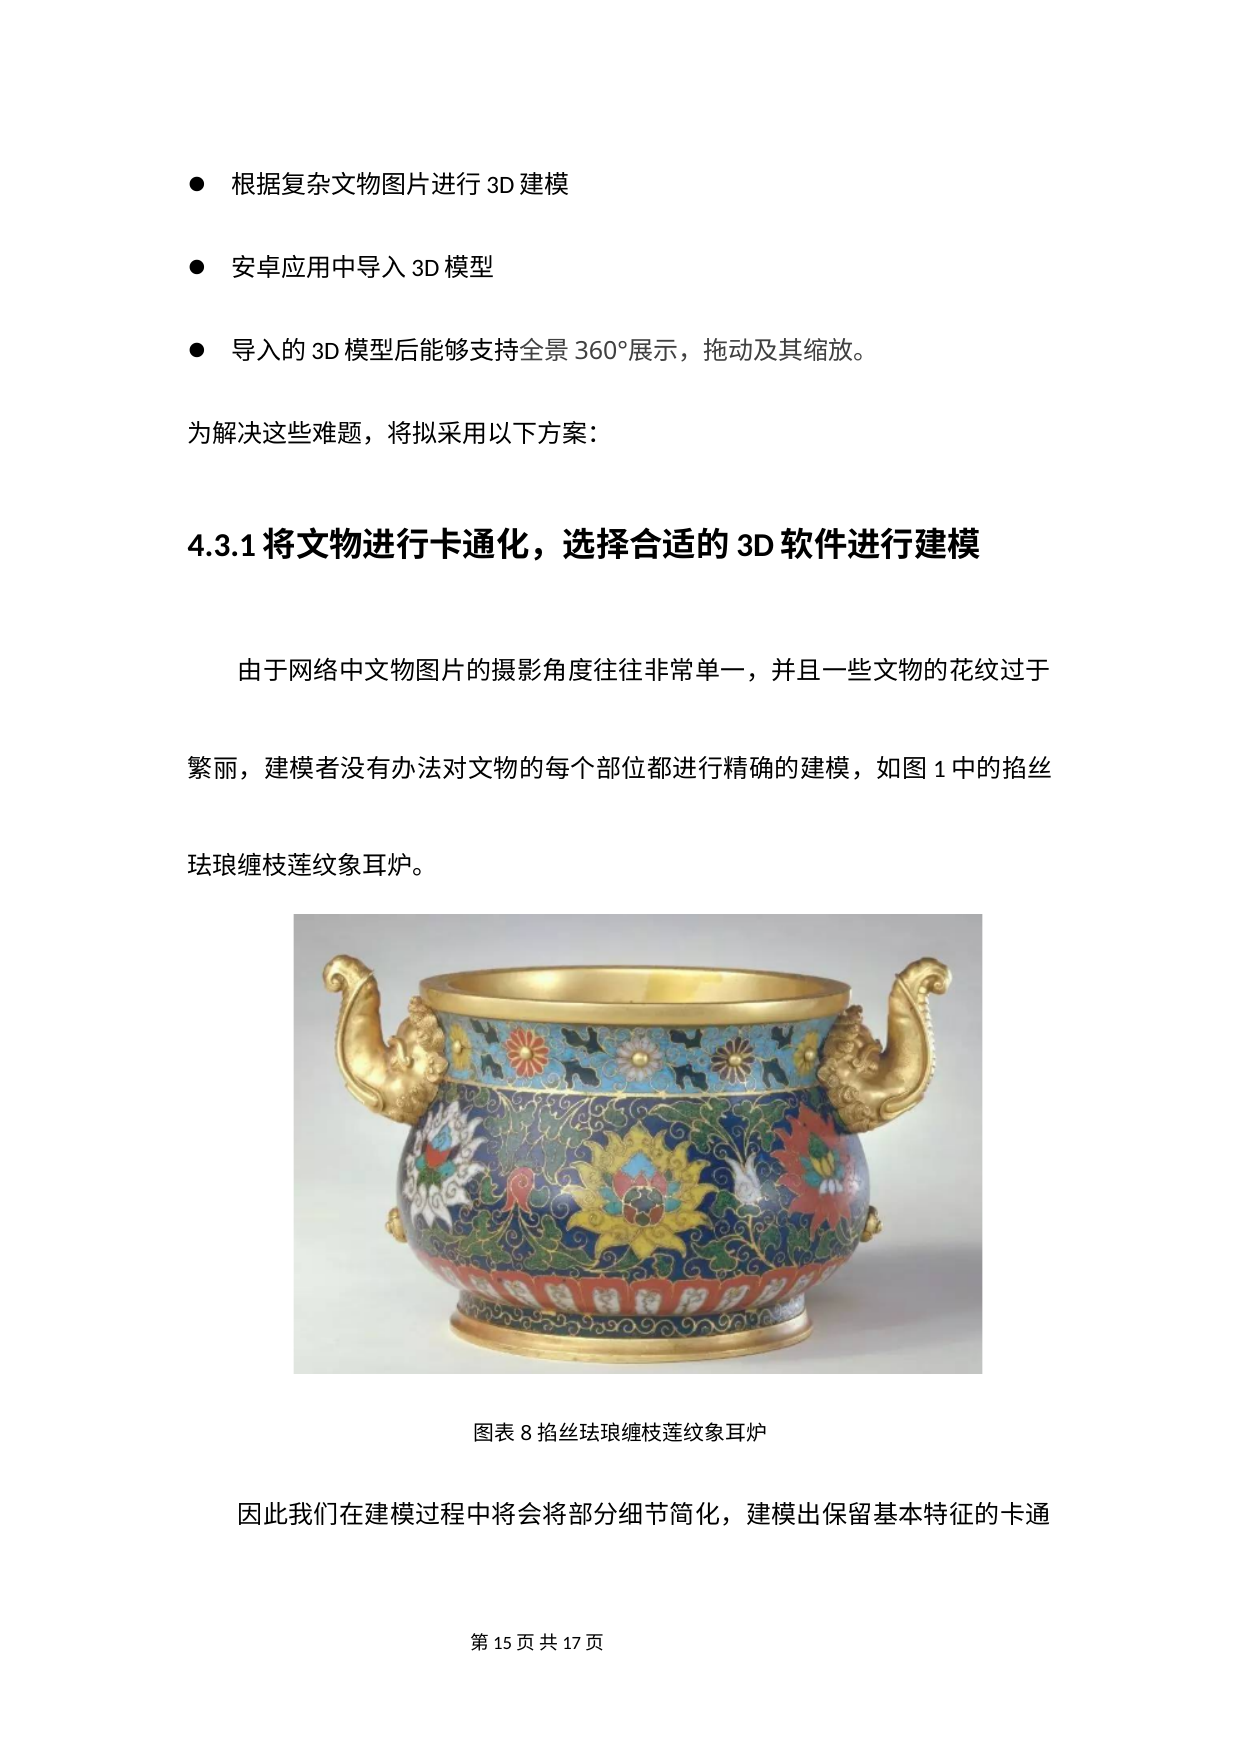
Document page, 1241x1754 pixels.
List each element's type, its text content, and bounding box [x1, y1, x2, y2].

list 导入的3D模型后能够支持全景360°展示，拖动及其缩放。 [187, 316, 1053, 381]
text 为解决这些难题，将拟采用以下方案： [187, 399, 1053, 464]
text 图表 8 掐丝珐琅缠枝莲纹象耳炉 [187, 1415, 1053, 1448]
list 由于网络中文物图片的摄影角度往往非常单一，并且一些文物的花纹过于繁丽，建模者没有办法对文物的每个部位都进行精确的建模，如图1中的掐丝珐琅缠枝莲纹象耳炉。 [187, 636, 1053, 896]
list 根据复杂文物图片进行3D建模 [187, 150, 1053, 215]
subtitle 4.3.1将文物进行卡通化，选择合适的3D软件进行建模 [187, 509, 1053, 574]
picture [293, 914, 983, 1374]
list 安卓应用中导入3D模型 [187, 233, 1053, 298]
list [187, 1480, 1053, 1545]
